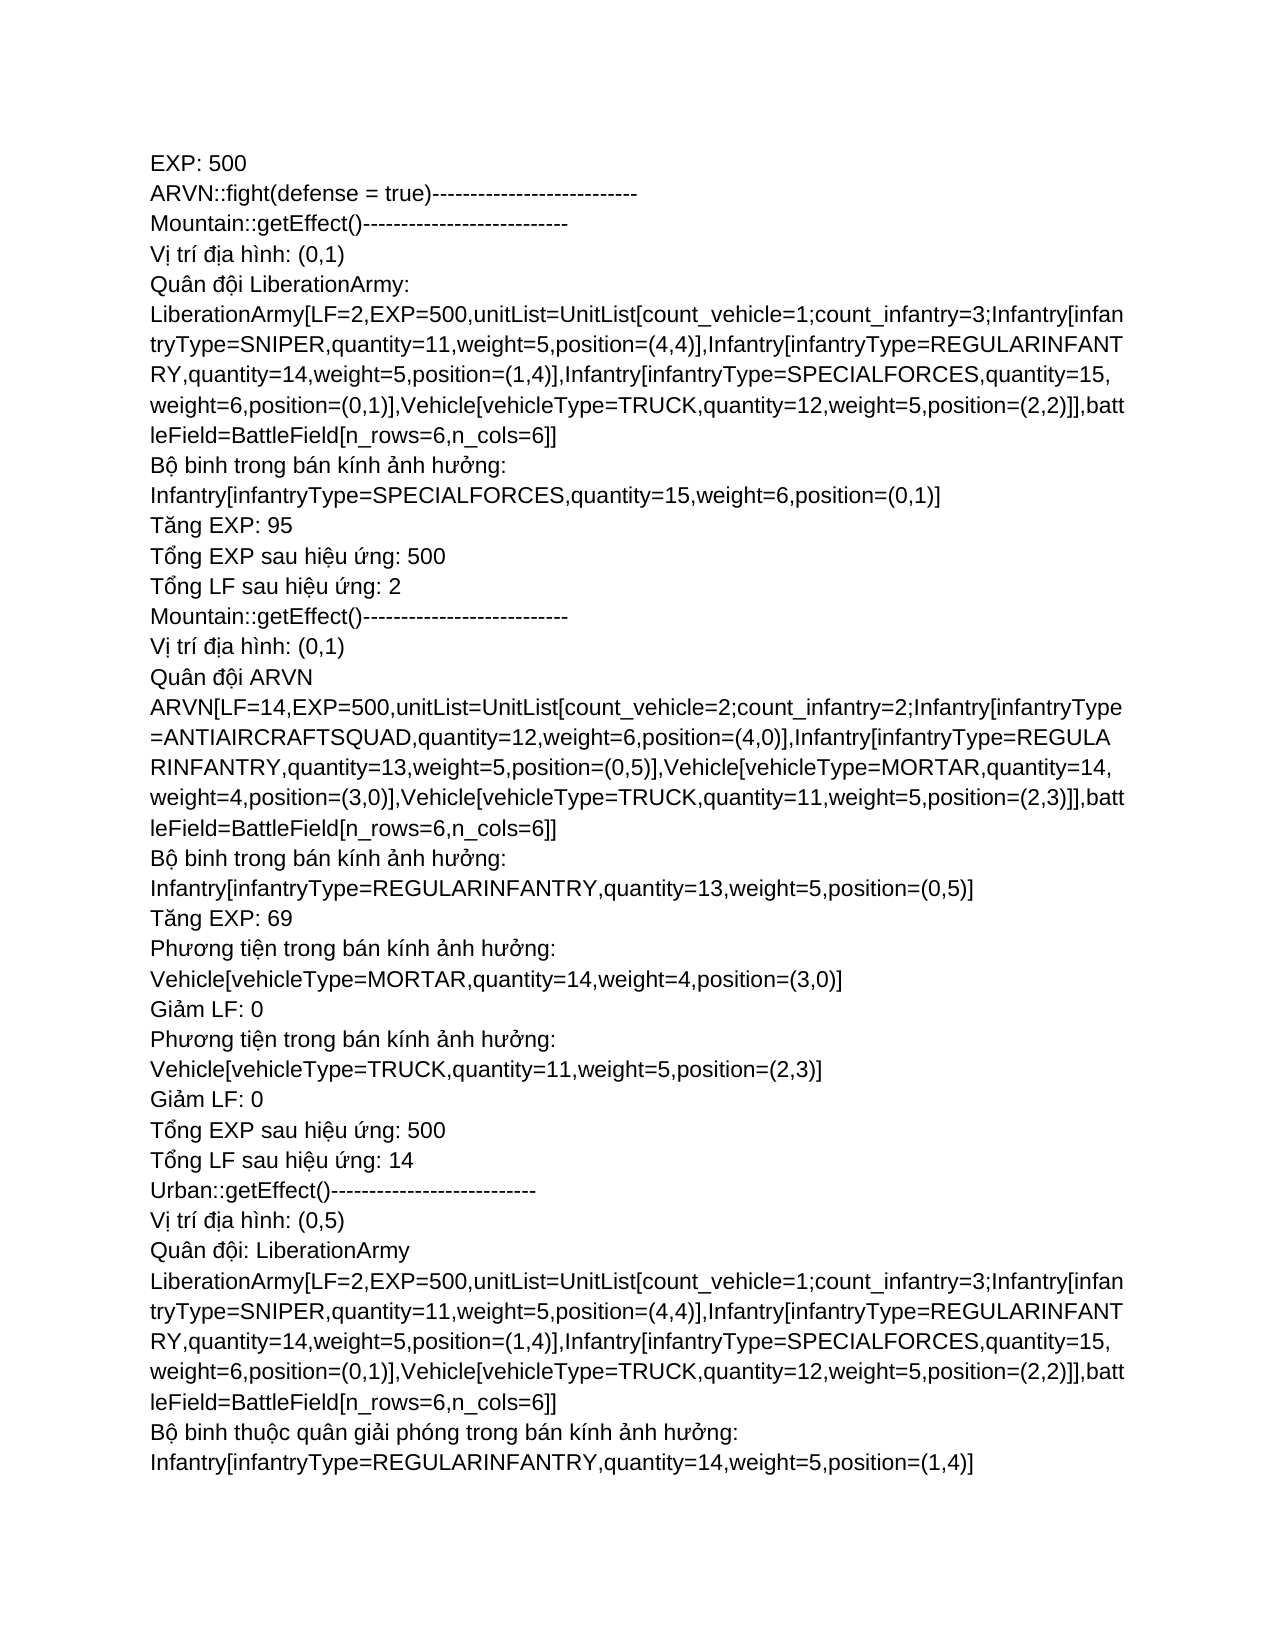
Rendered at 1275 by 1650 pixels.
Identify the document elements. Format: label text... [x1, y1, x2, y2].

text Vị trí địa hình: (0,5) [150, 1207, 1125, 1234]
text Vị trí địa hình: (0,1) [150, 633, 1125, 660]
text Phương tiện trong bán kính ảnh hưởng: Vehicle[vehicleType=TRUCK,quantity=11,weight=5,position=(2,3)] [150, 1026, 1125, 1083]
text Quân đội: LiberationArmy [150, 1237, 1125, 1264]
text Mountain::getEffect()--------------------------- [150, 210, 1125, 237]
text Tổng EXP sau hiệu ứng: 500 [150, 543, 1125, 569]
text LiberationArmy[LF=2,EXP=500,unitList=UnitList[count_vehicle=1;count_infantry=3;Infantry[infantryType=SNIPER,quantity=11,weight=5,position=(4,4)],Infantry[infantryType=REGULARINFANTRY,quantity=14,weight=5,position=(1,4)],Infantry[infantryType=SPECIALFORCES,quantity=15,weight=6,position=(0,1)],Vehicle[vehicleType=TRUCK,quantity=12,weight=5,position=(2,2)]],battleField=BattleField[n_rows=6,n_cols=6]] [150, 1268, 1125, 1415]
text Tổng LF sau hiệu ứng: 2 [150, 573, 1125, 599]
text Tăng EXP: 69 [150, 905, 1125, 932]
text LiberationArmy[LF=2,EXP=500,unitList=UnitList[count_vehicle=1;count_infantry=3;Infantry[infantryType=SNIPER,quantity=11,weight=5,position=(4,4)],Infantry[infantryType=REGULARINFANTRY,quantity=14,weight=5,position=(1,4)],Infantry[infantryType=SPECIALFORCES,quantity=15,weight=6,position=(0,1)],Vehicle[vehicleType=TRUCK,quantity=12,weight=5,position=(2,2)]],battleField=BattleField[n_rows=6,n_cols=6]] [150, 301, 1125, 448]
text Tổng LF sau hiệu ứng: 14 [150, 1147, 1125, 1173]
text Bộ binh trong bán kính ảnh hưởng: Infantry[infantryType=REGULARINFANTRY,quantity=13,weight=5,position=(0,5)] [150, 845, 1125, 901]
text Tổng EXP sau hiệu ứng: 500 [150, 1117, 1125, 1143]
text Vị trí địa hình: (0,1) [150, 241, 1125, 267]
text EXP: 500 [150, 150, 1125, 176]
text Bộ binh thuộc quân giải phóng trong bán kính ảnh hưởng: Infantry[infantryType=REGULARINFANTRY,quantity=14,weight=5,position=(1,4)] [150, 1419, 1125, 1475]
text Bộ binh trong bán kính ảnh hưởng: Infantry[infantryType=SPECIALFORCES,quantity=15,weight=6,position=(0,1)] [150, 452, 1125, 509]
text ARVN[LF=14,EXP=500,unitList=UnitList[count_vehicle=2;count_infantry=2;Infantry[infantryType=ANTIAIRCRAFTSQUAD,quantity=12,weight=6,position=(4,0)],Infantry[infantryType=REGULARINFANTRY,quantity=13,weight=5,position=(0,5)],Vehicle[vehicleType=MORTAR,quantity=14,weight=4,position=(3,0)],Vehicle[vehicleType=TRUCK,quantity=11,weight=5,position=(2,3)]],battleField=BattleField[n_rows=6,n_cols=6]] [150, 694, 1125, 841]
text Giảm LF: 0 [150, 996, 1125, 1022]
text Phương tiện trong bán kính ảnh hưởng: Vehicle[vehicleType=MORTAR,quantity=14,weight=4,position=(3,0)] [150, 935, 1125, 992]
text Urban::getEffect()--------------------------- [150, 1177, 1125, 1203]
text ARVN::fight(defense = true)--------------------------- [150, 180, 1125, 207]
text Mountain::getEffect()--------------------------- [150, 603, 1125, 629]
text Quân đội ARVN [150, 663, 1125, 690]
text Tăng EXP: 95 [150, 512, 1125, 539]
text Giảm LF: 0 [150, 1086, 1125, 1113]
text Quân đội LiberationArmy: [150, 271, 1125, 297]
